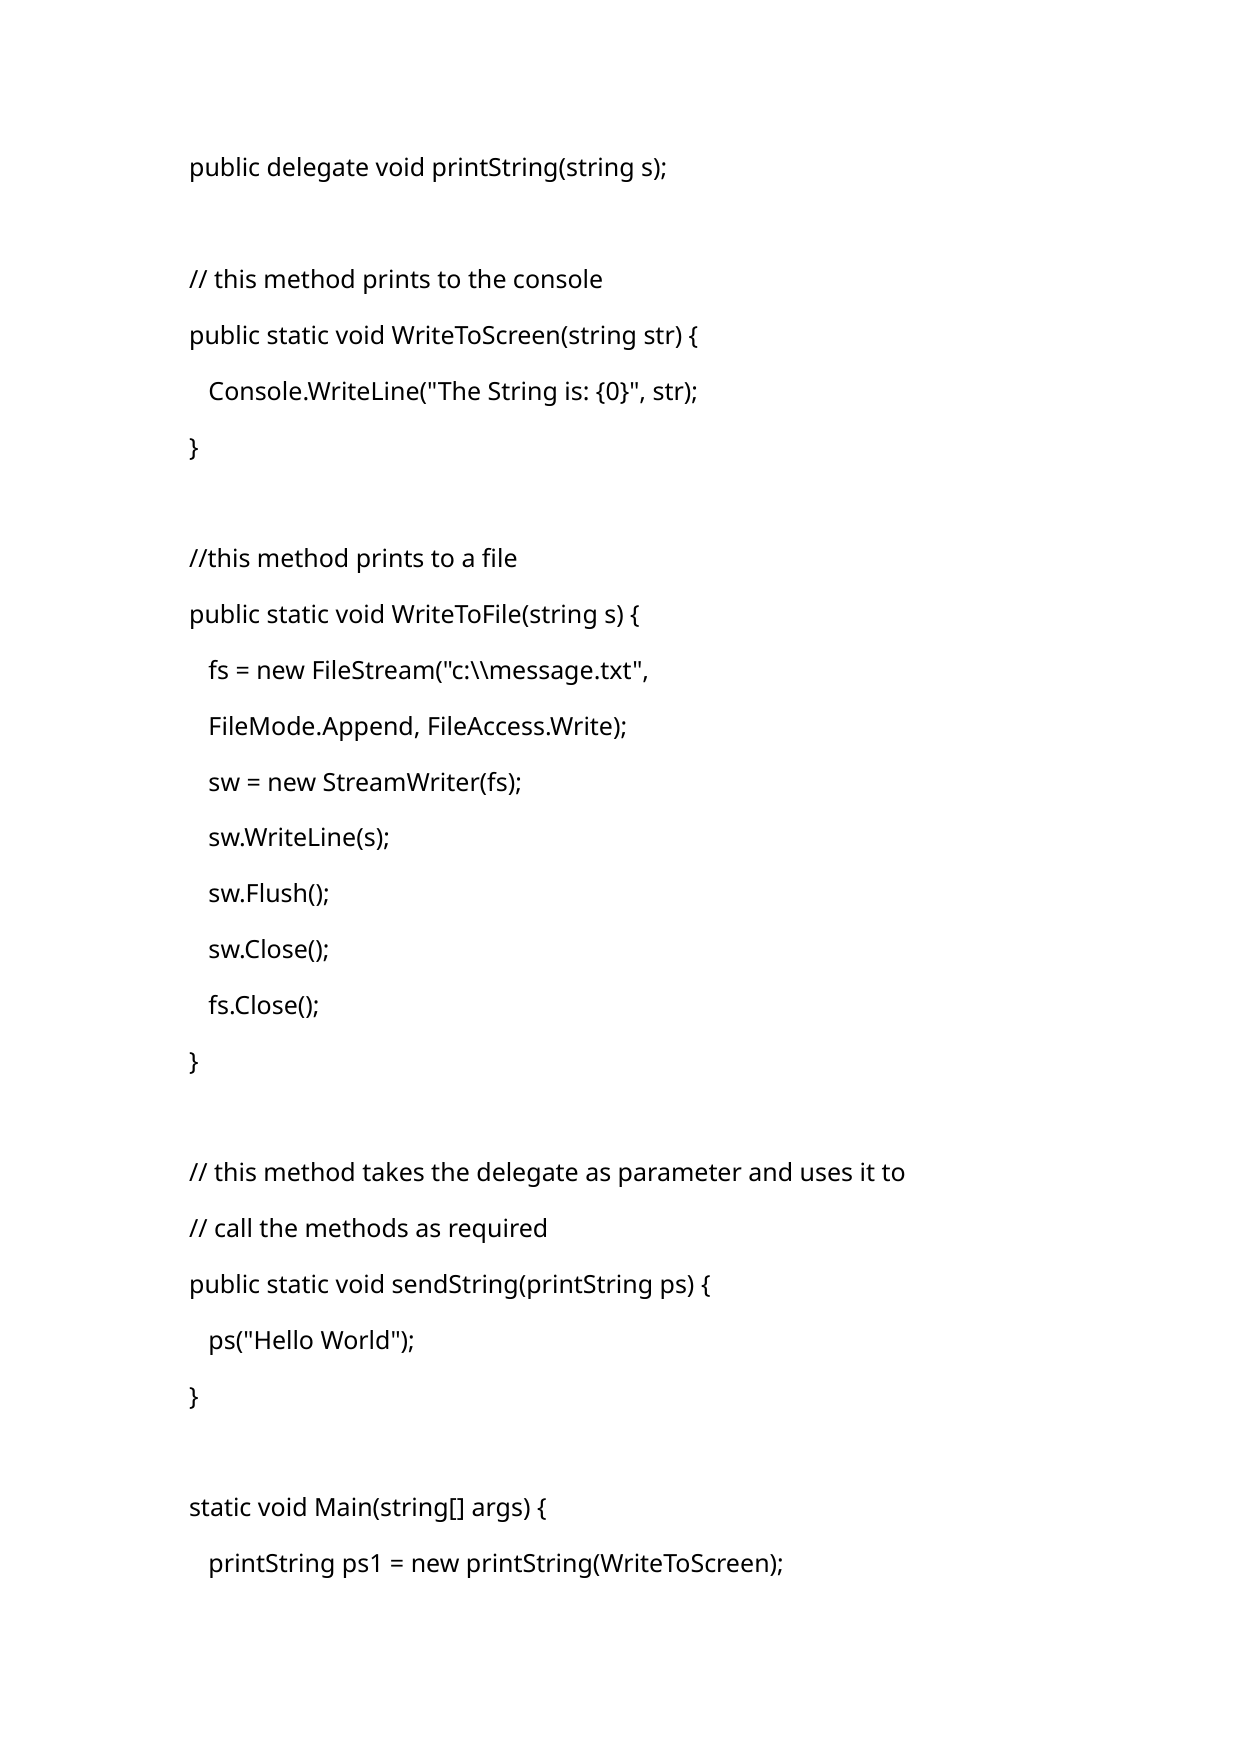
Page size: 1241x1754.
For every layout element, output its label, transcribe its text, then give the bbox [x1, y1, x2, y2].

text sw.WriteLine(s); [150, 820, 1090, 854]
text sw = new StreamWriter(fs); [150, 764, 1090, 798]
text // this method prints to the console [150, 262, 1090, 296]
text public static void WriteToScreen(string str) { [150, 317, 1090, 352]
text FileMode.Append, FileAccess.Write); [150, 708, 1090, 742]
text } [150, 1378, 1090, 1412]
text fs.Close(); [150, 987, 1090, 1022]
text sw.Close(); [150, 932, 1090, 966]
text } [150, 429, 1090, 463]
text ps("Hello World"); [150, 1322, 1090, 1357]
text fs = new FileStream("c:\\message.txt", [150, 652, 1090, 687]
text sw.Flush(); [150, 876, 1090, 910]
text // this method takes the delegate as parameter and uses it to [150, 1155, 1090, 1189]
text } [150, 1043, 1090, 1077]
text public static void sendString(printString ps) { [150, 1267, 1090, 1301]
text public static void WriteToFile(string s) { [150, 597, 1090, 631]
text printString ps1 = new printString(WriteToScreen); [150, 1546, 1090, 1580]
text public delegate void printString(string s); [150, 150, 1090, 184]
text // call the methods as required [150, 1211, 1090, 1245]
text static void Main(string[] args) { [150, 1490, 1090, 1524]
text Console.WriteLine("The String is: {0}", str); [150, 373, 1090, 407]
text //this method prints to a file [150, 541, 1090, 575]
